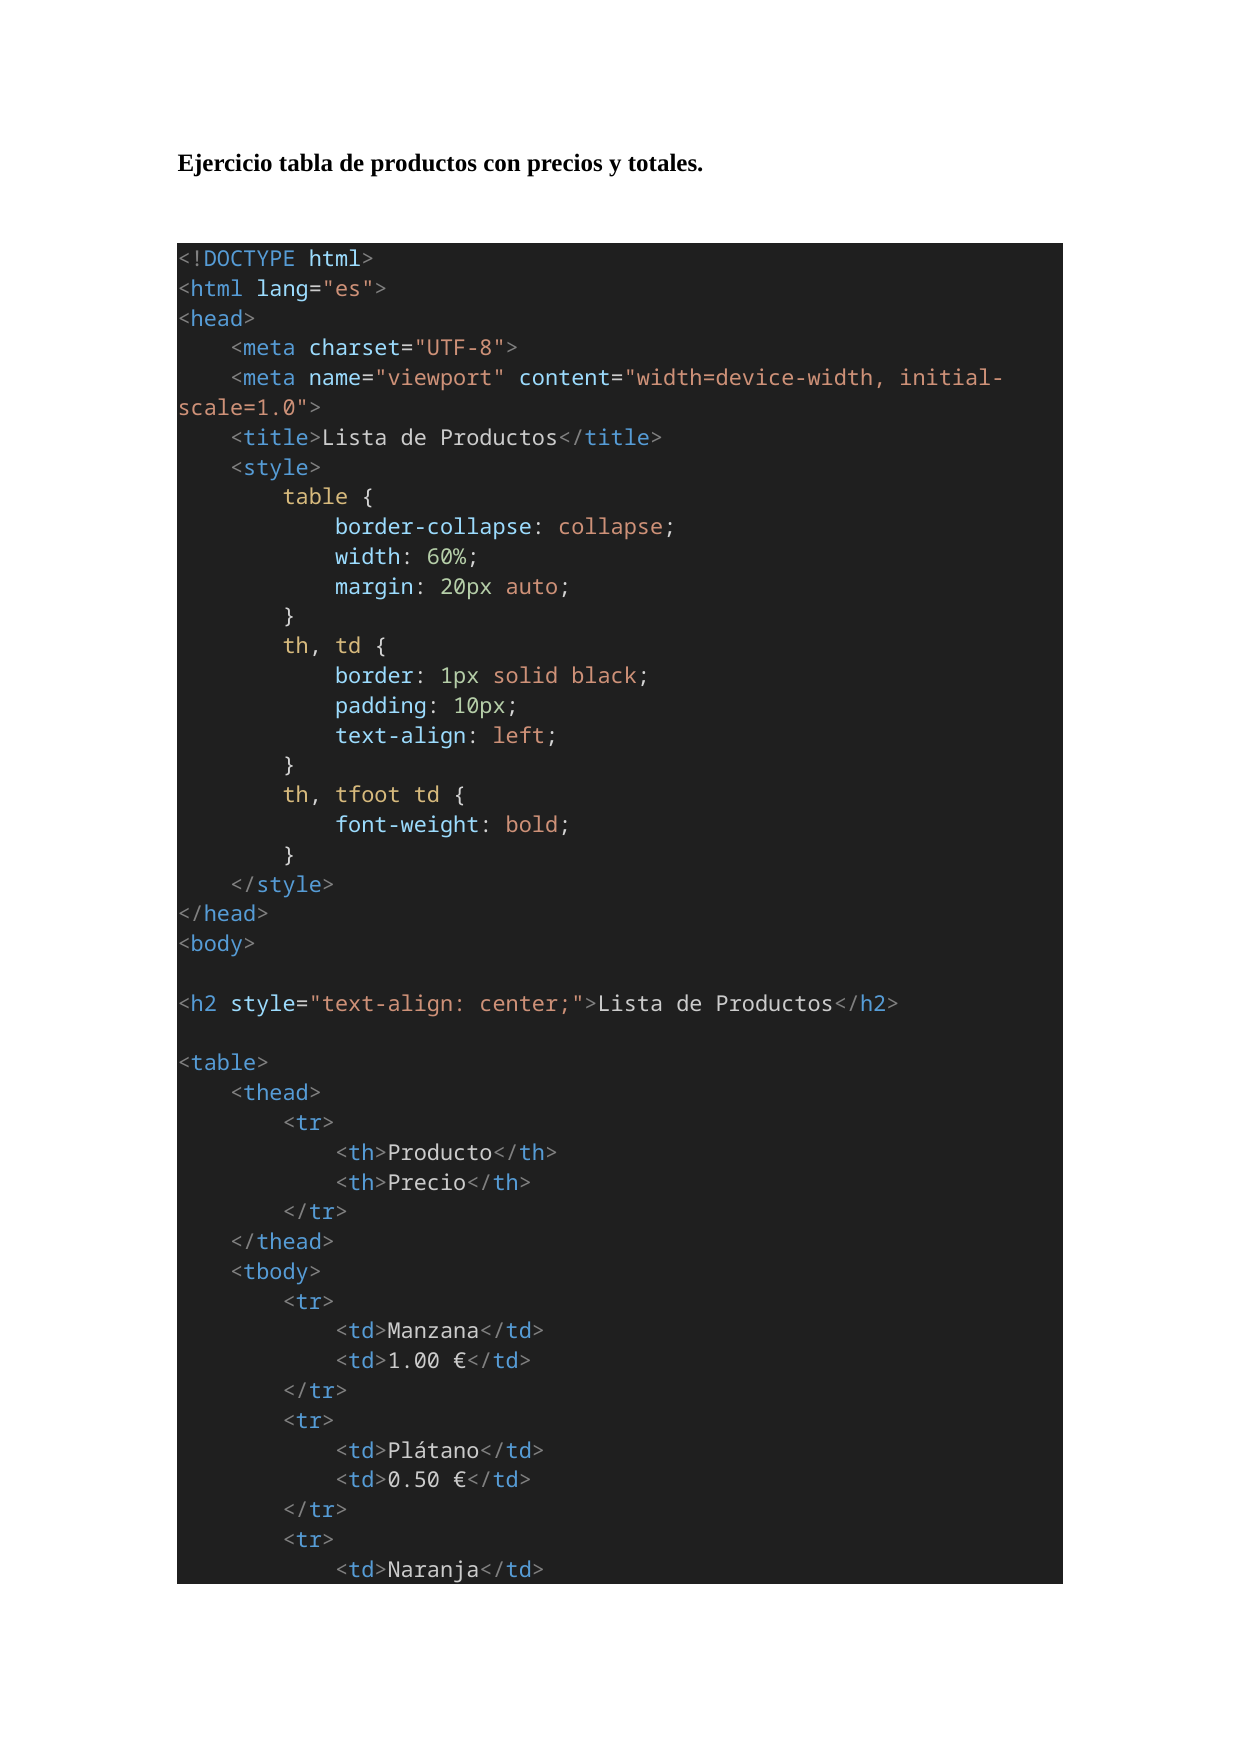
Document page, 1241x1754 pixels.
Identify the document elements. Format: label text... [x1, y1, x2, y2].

text font-weight: bold; [177, 809, 1063, 839]
text <body> [177, 928, 1063, 958]
text width: 60%; [177, 541, 1063, 571]
text <head> [177, 303, 1063, 332]
text <thead> [177, 1077, 1063, 1107]
text </tr> [177, 1196, 1063, 1226]
text </tr> [177, 1494, 1063, 1524]
text <meta charset="UTF-8"> [177, 332, 1063, 362]
text <meta name="viewport" content="width=device-width, initial-scale=1.0"> [177, 362, 1063, 422]
text <tr> [177, 1524, 1063, 1554]
text <td>Manzana</td> [177, 1316, 1063, 1345]
text <tr> [177, 1107, 1063, 1137]
text <th>Producto</th> [177, 1137, 1063, 1167]
text border: 1px solid black; [177, 660, 1063, 690]
text <td>Plátano</td> [177, 1435, 1063, 1464]
text <style> [177, 452, 1063, 481]
text <tbody> [177, 1256, 1063, 1286]
text th, td { [177, 630, 1063, 660]
text <table> [177, 1047, 1063, 1077]
text <td>1.00 €</td> [177, 1345, 1063, 1375]
text text-align: left; [177, 720, 1063, 749]
text } [177, 749, 1063, 779]
text } [177, 601, 1063, 630]
text </tr> [177, 1375, 1063, 1405]
text <h2 style="text-align: center;">Lista de Productos</h2> [177, 988, 1063, 1018]
text </style> [177, 869, 1063, 898]
text <tr> [177, 1405, 1063, 1435]
text <!DOCTYPE html> [177, 243, 1063, 273]
text <html lang="es"> [177, 273, 1063, 303]
text <th>Precio</th> [177, 1167, 1063, 1196]
text Ejercicio tabla de productos con precios y totales. [177, 148, 1063, 176]
text border-collapse: collapse; [177, 511, 1063, 541]
text <tr> [177, 1286, 1063, 1316]
text padding: 10px; [177, 690, 1063, 720]
text </head> [177, 898, 1063, 928]
text margin: 20px auto; [177, 571, 1063, 601]
text <td>Naranja</td> [177, 1554, 1063, 1584]
text <td>0.50 €</td> [177, 1464, 1063, 1494]
text table { [177, 481, 1063, 511]
text </thead> [177, 1226, 1063, 1256]
text <title>Lista de Productos</title> [177, 422, 1063, 452]
text th, tfoot td { [177, 779, 1063, 809]
text } [177, 839, 1063, 869]
